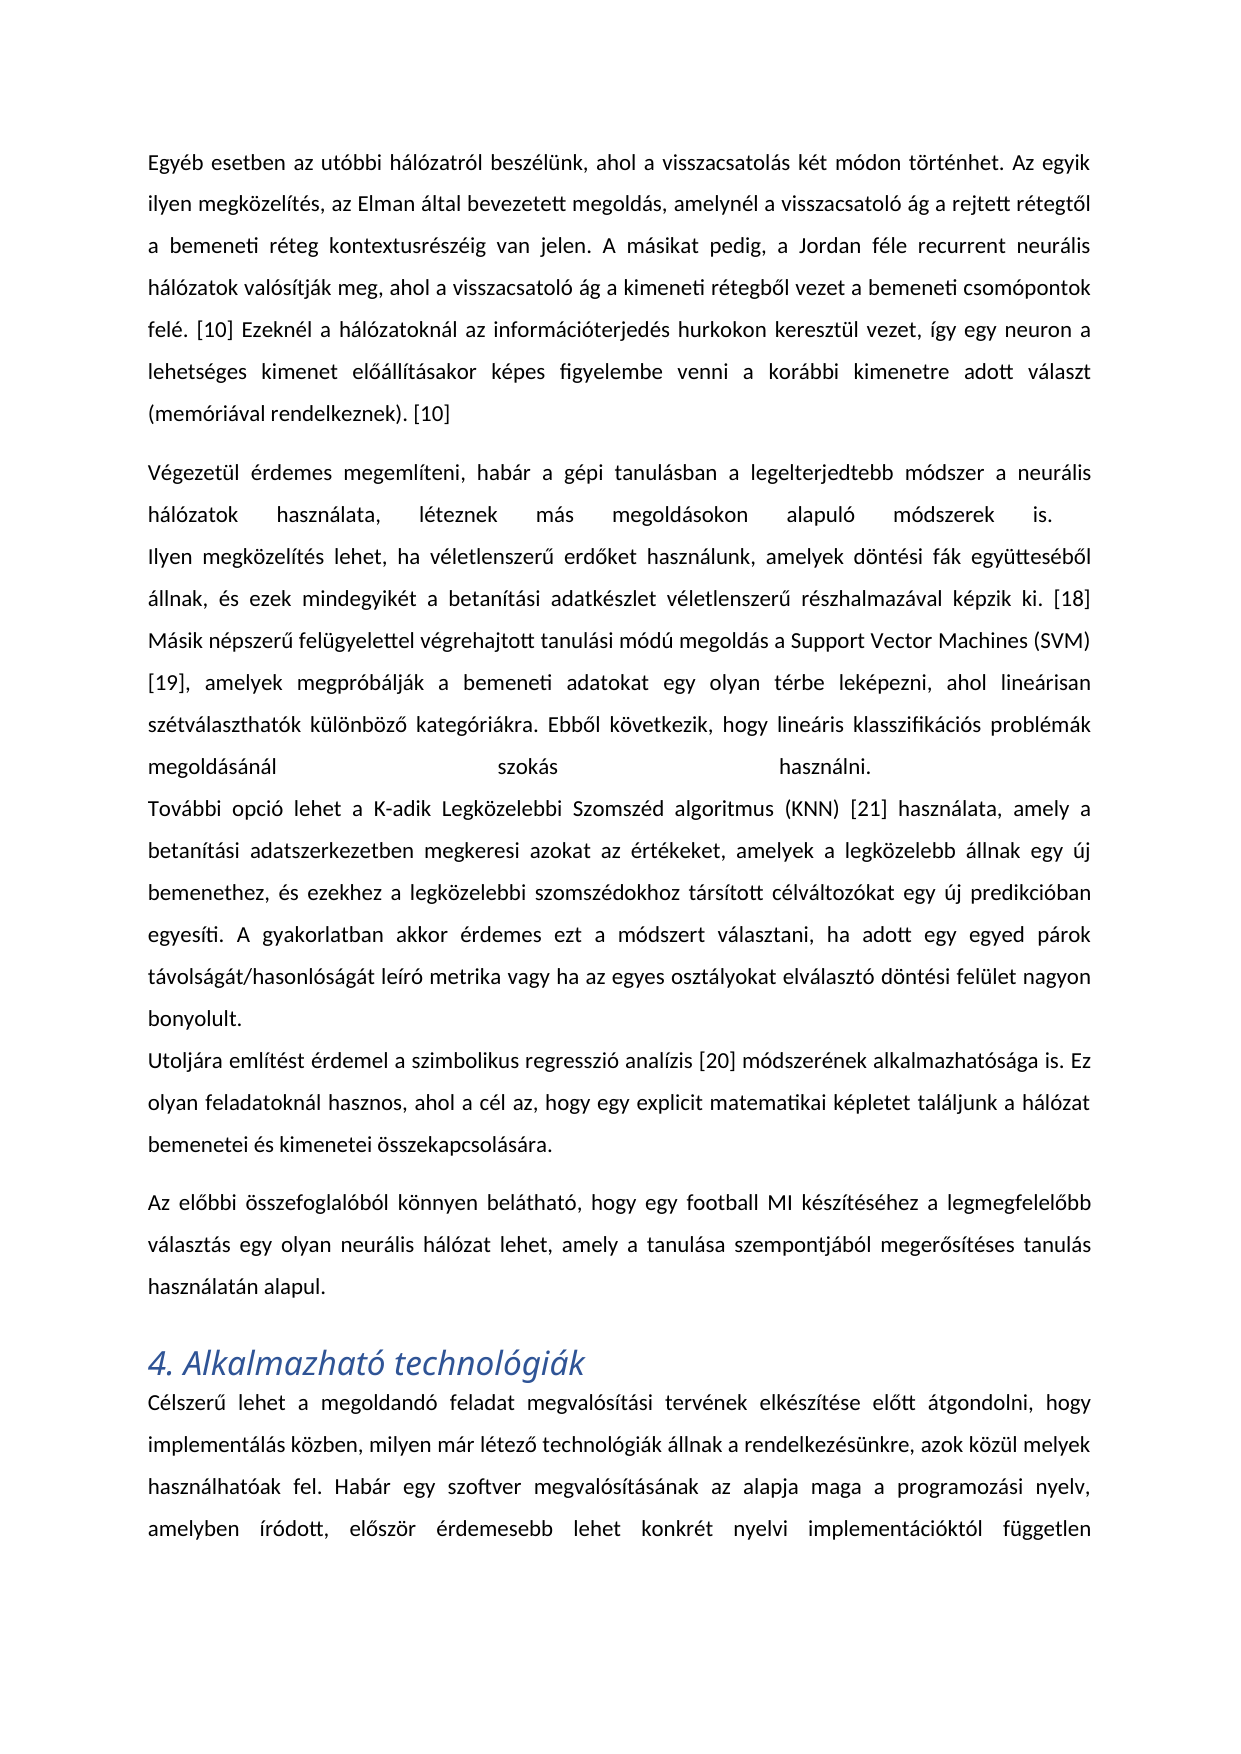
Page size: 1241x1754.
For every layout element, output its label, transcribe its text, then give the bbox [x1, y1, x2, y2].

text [148, 1388, 1093, 1542]
text Végezetül érdemes megemlíteni, habár a gépi tanulásban a legelterjedtebb módszer a neurális hálózatok használata, léteznek más megoldásokon alapuló módszerek is. Ilyen megközelítés lehet, ha véletlenszerű erdőket használunk, amelyek döntési fák együtteséből állnak, és ezek mindegyikét a betanítási adatkészlet véletlenszerű részhalmazával képzik ki. [18] Másik népszerű felügyelettel végrehajtott tanulási módú megoldás a Support Vector Machines (SVM) [19], amelyek megpróbálják a bemeneti adatokat egy olyan térbe leképezni, ahol lineárisan szétválaszthatók különböző kategóriákra. Ebből következik, hogy lineáris klasszifikációs problémák megoldásánál szokás használni. További opció lehet a K-adik Legközelebbi Szomszéd algoritmus (KNN) [21] használata, amely a betanítási adatszerkezetben megkeresi azokat az értékeket, amelyek a legközelebb állnak egy új bemenethez, és ezekhez a legközelebbi szomszédokhoz társított célváltozókat egy új predikcióban egyesíti. A gyakorlatban akkor érdemes ezt a módszert választani, ha adott egy egyed párok távolságát/hasonlóságát leíró metrika vagy ha az egyes osztályokat elválasztó döntési felület nagyon bonyolult. Utoljára említést érdemel a szimbolikus regresszió analízis [20] módszerének alkalmazhatósága is. Ez olyan feladatoknál hasznos, ahol a cél az, hogy egy explicit matematikai képletet találjunk a hálózat bemenetei és kimenetei összekapcsolására. [148, 458, 1093, 1158]
subtitle 4. Alkalmazható technológiák [148, 1339, 1093, 1385]
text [148, 148, 1093, 427]
text Az előbbi összefoglalóból könnyen belátható, hogy egy football MI készítéséhez a legmegfelelőbb választás egy olyan neurális hálózat lehet, amely a tanulása szempontjából megerősítéses tanulás használatán alapul. [148, 1188, 1093, 1300]
